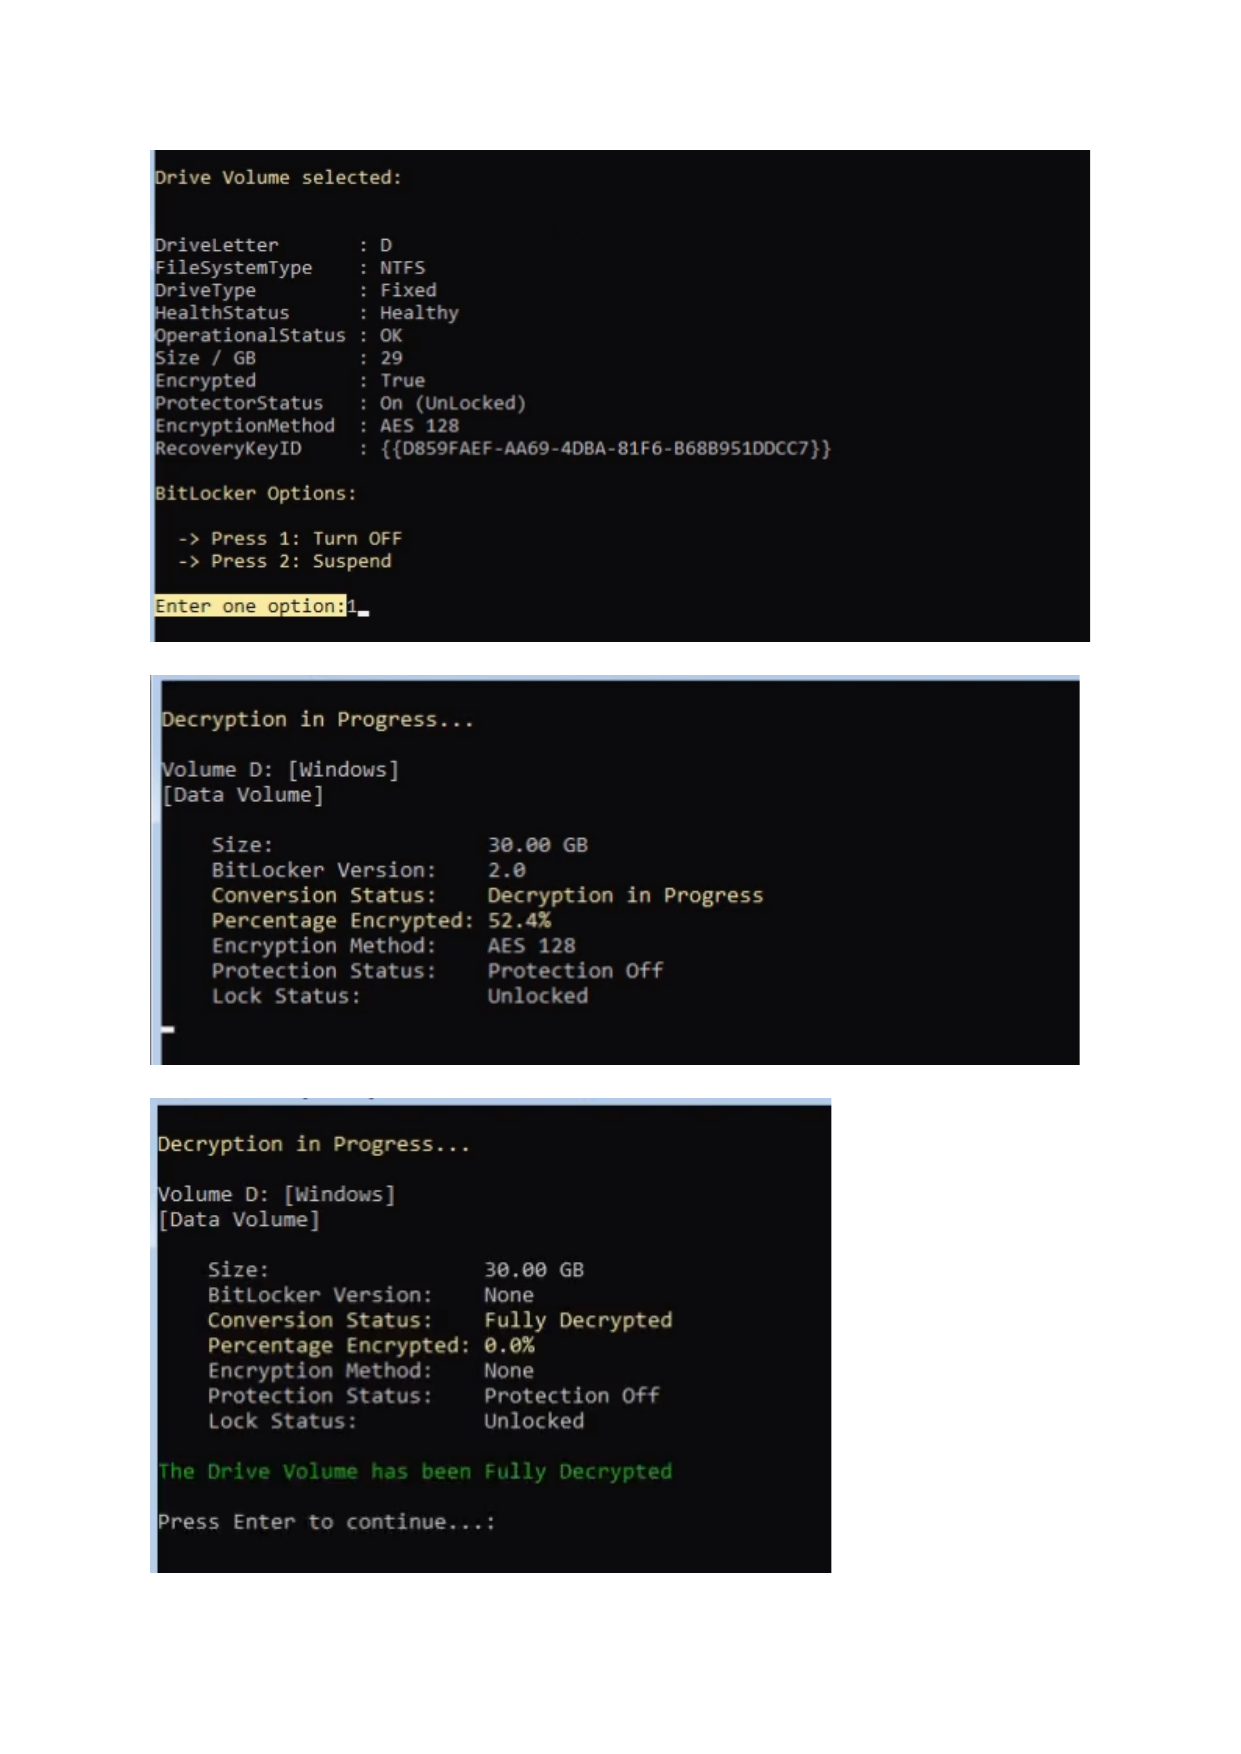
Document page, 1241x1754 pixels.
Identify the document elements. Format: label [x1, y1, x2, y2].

picture [150, 1098, 832, 1573]
picture [150, 675, 1080, 1065]
picture [150, 150, 1091, 642]
